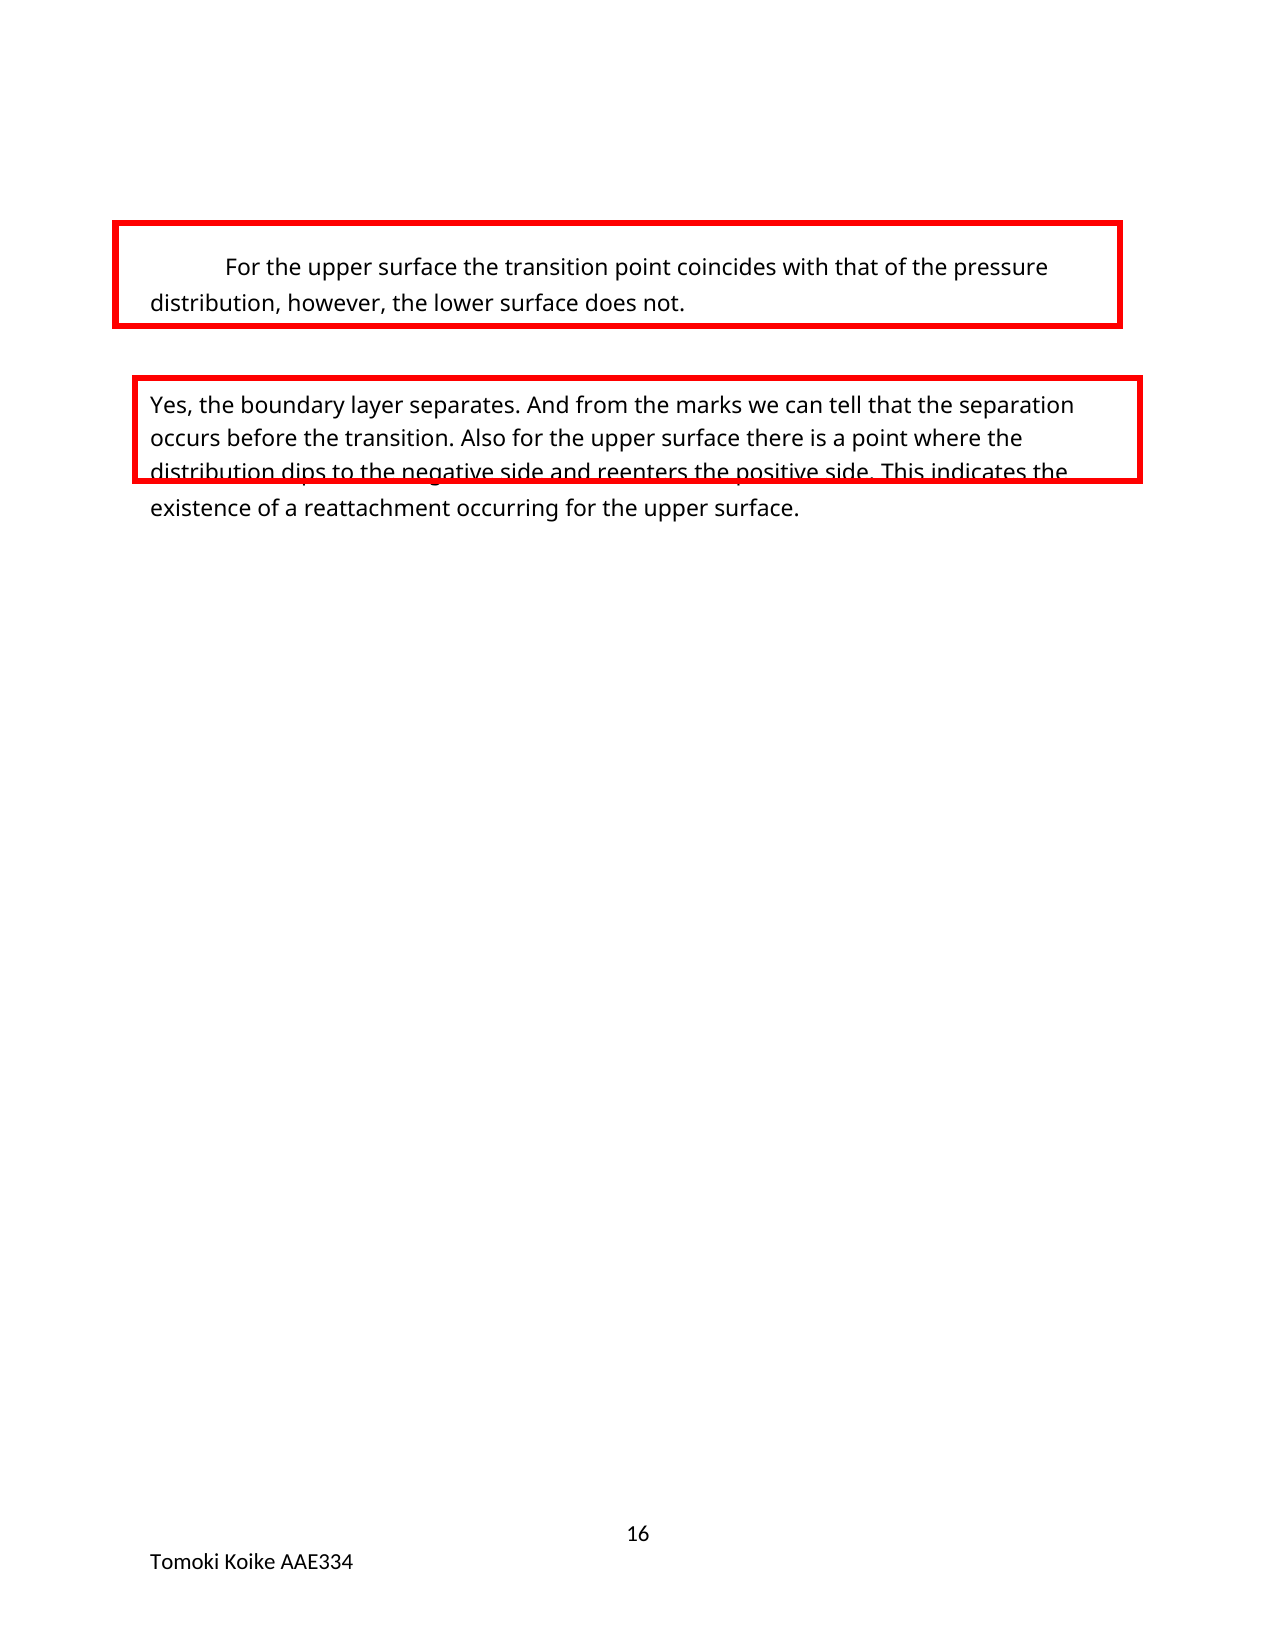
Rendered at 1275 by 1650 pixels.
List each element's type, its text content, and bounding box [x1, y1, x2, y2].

text Yes, the boundary layer separates. And from the marks we can tell that the separation occurs before the transition. Also for the upper surface there is a point where the distribution dips to the negative side and reenters the positive side. This indicates the existence of a reattachment occurring for the upper surface. [150, 389, 1125, 478]
text For the upper surface the transition point coincides with that of the pressure distribution, however, the lower surface does not. [150, 251, 1117, 319]
text Yes, the boundary layer separates. And from the marks we can tell that the separation occurs before the transition. Also for the upper surface there is a point where the distribution dips to the negative side and reenters the positive side. This indicates the existence of a reattachment occurring for the upper surface. [150, 484, 1125, 524]
